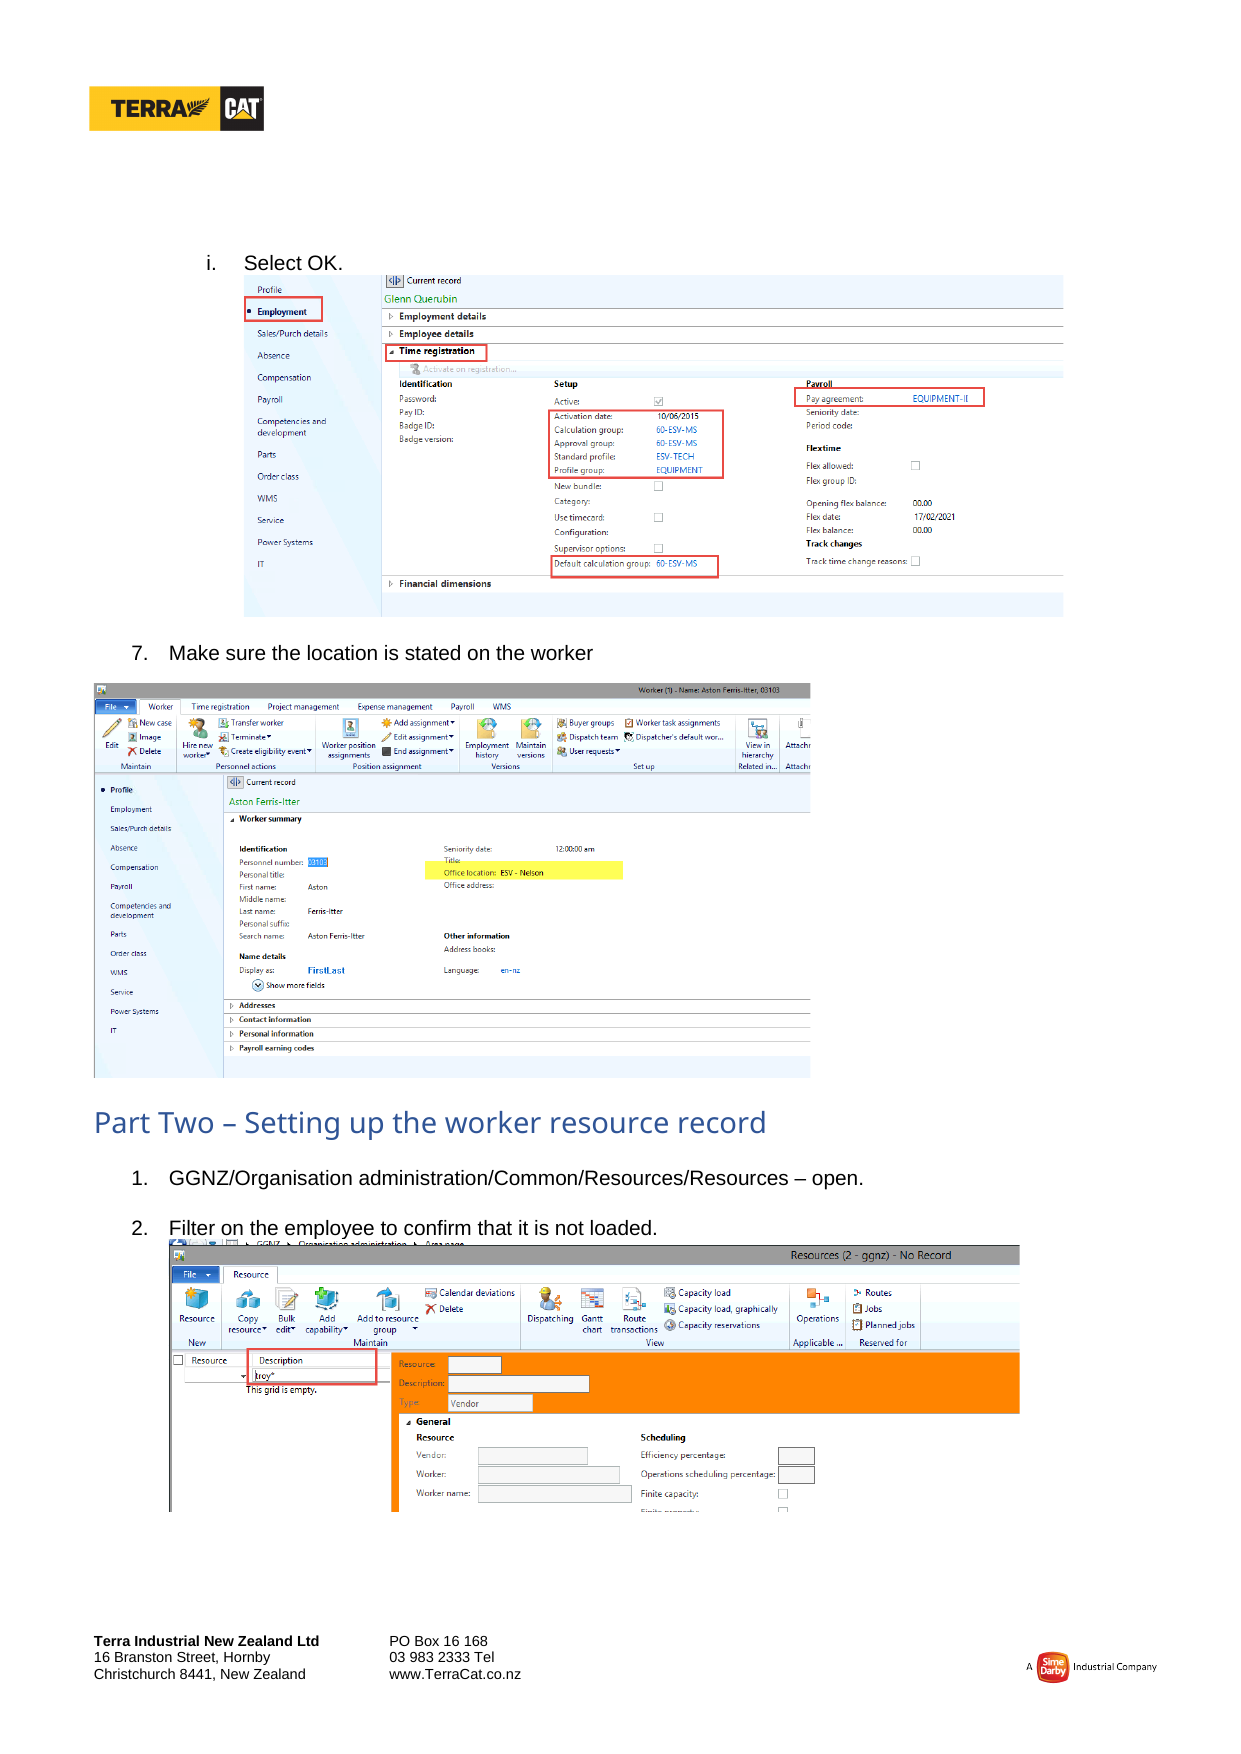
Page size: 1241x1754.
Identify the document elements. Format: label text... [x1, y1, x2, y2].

picture [1025, 1649, 1157, 1685]
picture [93, 683, 811, 1078]
list Make sure the location is stated on the worker [131, 641, 1053, 664]
list GGNZ/Organisation administration/Common/Resources/Resources – open. [131, 1166, 1053, 1190]
subtitle Part Two – Setting up the worker resource record [94, 1102, 1053, 1142]
picture [243, 275, 1064, 617]
picture [87, 84, 266, 133]
picture [168, 1239, 1020, 1512]
